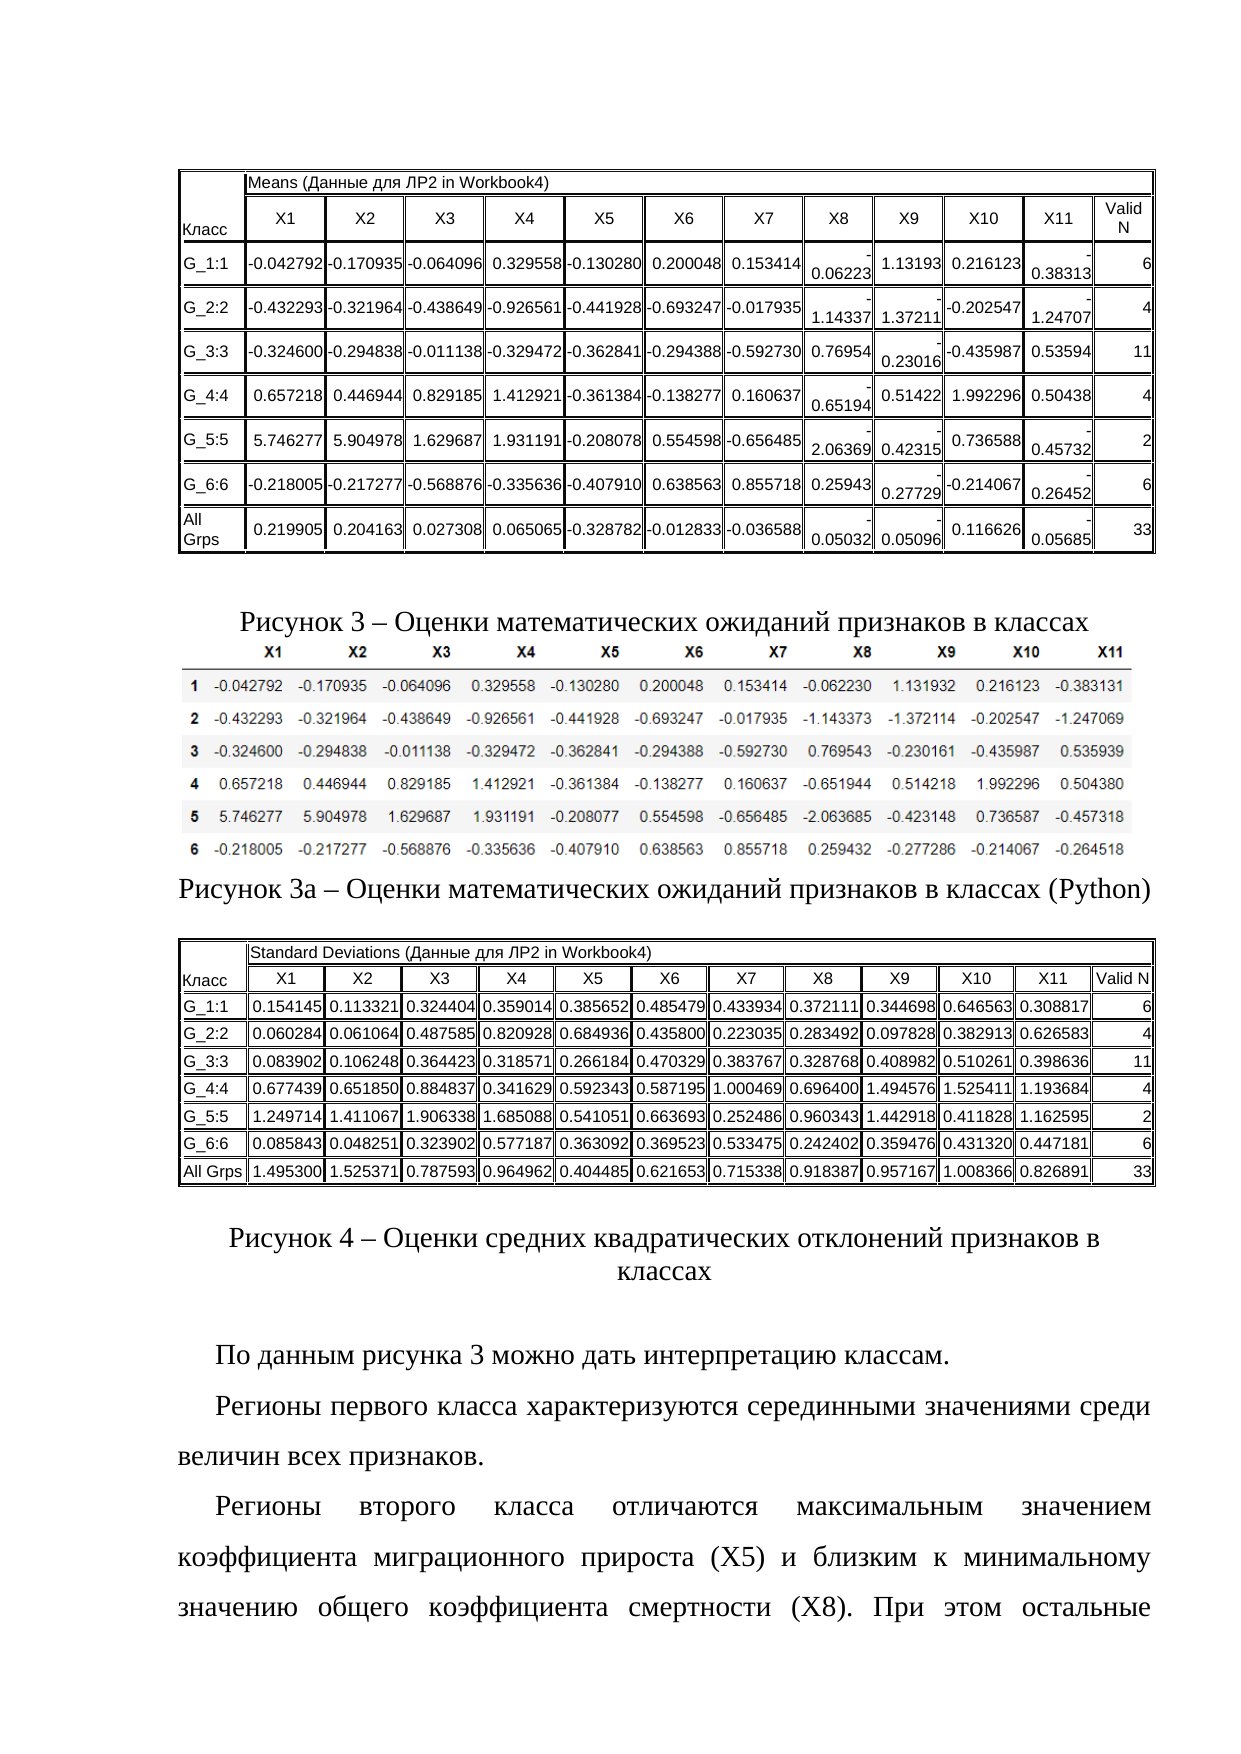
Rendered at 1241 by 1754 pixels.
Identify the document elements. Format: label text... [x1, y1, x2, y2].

table_cell [486, 197, 563, 240]
table_cell -0.138277 [646, 376, 722, 416]
table_cell -0.017935 [725, 288, 802, 328]
table_cell 0.219905 [245, 508, 325, 551]
table_cell 1.193684 [1016, 1077, 1090, 1101]
table_cell 0.533475 [710, 1132, 783, 1156]
table_cell 6 [1095, 460, 1153, 504]
table_cell 1.629687 [406, 420, 483, 460]
table_cell 0.372111 [786, 994, 860, 1018]
table_cell [181, 460, 244, 504]
table_cell [1093, 963, 1153, 991]
table_cell [247, 197, 324, 240]
table_cell 2 [1091, 1101, 1154, 1128]
table_cell [710, 967, 783, 991]
table_cell 0.663693 [633, 1104, 706, 1128]
table_cell -0.407910 [566, 464, 642, 504]
table_cell 1.412921 [486, 376, 563, 416]
table_cell 0.083902 [249, 1049, 323, 1073]
table_cell 0.626583 [1016, 1022, 1090, 1046]
table_cell -0.926561 [486, 288, 563, 328]
table_cell 0.696400 [786, 1077, 860, 1101]
table_cell -0.568876 [406, 464, 483, 504]
table_cell 0.50438 [1025, 376, 1092, 416]
table_cell -1.14337 [805, 288, 872, 328]
table_cell 5.746277 [247, 420, 324, 460]
table_cell 0.048251 [326, 1132, 400, 1156]
table_cell 0.341629 [480, 1077, 553, 1101]
table_cell [566, 197, 642, 240]
table_cell 0.344698 [863, 994, 936, 1018]
table_cell -0.036588 [724, 508, 803, 551]
table_cell 0.266184 [556, 1049, 630, 1073]
table_cell 1.249714 [249, 1104, 323, 1128]
table_cell 0.447181 [1016, 1132, 1090, 1156]
table_cell 2 [1095, 416, 1153, 460]
table_header Means (Данные для ЛР2 in Workbook4) [245, 172, 1152, 193]
table_cell [181, 1128, 246, 1156]
text Рисунок 3a – Оценки математических ожиданий признаков в классах (Python) [177, 872, 1152, 905]
table_cell [1025, 197, 1092, 240]
table_cell [403, 967, 476, 991]
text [177, 1488, 1152, 1622]
table_cell 0.657218 [247, 376, 324, 416]
table_cell 0.435800 [633, 1022, 706, 1046]
table_cell [945, 197, 1022, 240]
table_cell 0.061064 [326, 1022, 400, 1046]
table_cell 0.577187 [480, 1132, 553, 1156]
text Рисунок 3 – Оценки математических ожиданий признаков в классах [177, 604, 1152, 638]
table_cell 0.587195 [633, 1077, 706, 1101]
table_cell 0.433934 [710, 994, 783, 1018]
table_cell -0.432293 [247, 288, 324, 328]
table_cell 0.383767 [710, 1049, 783, 1073]
table_cell 11 [1091, 1046, 1154, 1073]
table_cell [327, 197, 403, 240]
table_cell 0.855718 [725, 464, 802, 504]
table_cell 1.992296 [945, 376, 1022, 416]
text Рисунок 4 – Оценки средних квадратических отклонений признаков в классах [177, 1220, 1152, 1287]
table_cell -0.328782 [564, 504, 644, 551]
table_header Standard Deviations (Данные для ЛР2 in Workbook4) [248, 942, 1152, 963]
text По данным рисунка 3 можно дать интерпретацию классам. [177, 1337, 1152, 1371]
table_cell 0.470329 [633, 1049, 706, 1073]
table_cell 1.494576 [863, 1077, 936, 1101]
table_cell 0.541051 [556, 1104, 630, 1128]
table_cell 6 [1095, 240, 1152, 284]
table_cell [181, 240, 244, 284]
table_cell 0.252486 [710, 1104, 783, 1128]
table_cell 0.829185 [406, 376, 483, 416]
table_cell -0.335636 [486, 464, 563, 504]
table_cell 0.446944 [327, 376, 403, 416]
table_cell 0.398636 [1016, 1049, 1090, 1073]
table_cell -0.012833 [644, 508, 724, 551]
table_cell 1.442918 [863, 1104, 936, 1128]
table_cell [181, 1073, 246, 1101]
table_cell 1.525411 [940, 1077, 1013, 1101]
table_cell -0.26452 [1025, 464, 1092, 504]
table_cell [181, 504, 245, 551]
table_header Класс [181, 172, 245, 240]
table_cell 4 [1093, 1018, 1153, 1046]
table_cell -0.170935 [327, 243, 403, 284]
table_cell -0.362841 [566, 332, 642, 372]
table_cell [1016, 967, 1090, 991]
table_cell [181, 328, 244, 372]
table_cell 1.411067 [326, 1104, 400, 1128]
table_cell 0.76954 [805, 332, 872, 372]
table_cell [406, 197, 483, 240]
table_cell 0.113321 [326, 994, 400, 1018]
table_cell 0.964962 [478, 1159, 554, 1183]
table_cell 0.329558 [486, 243, 563, 284]
table_cell -0.592730 [725, 332, 802, 372]
table_cell 0.318571 [480, 1049, 553, 1073]
table_cell 0.363092 [556, 1132, 630, 1156]
table_cell 0.826891 [1015, 1159, 1091, 1183]
table_cell 0.592343 [556, 1077, 630, 1101]
table_cell 0.53594 [1025, 332, 1092, 372]
table_cell 0.153414 [725, 243, 802, 284]
table_cell -0.06223 [805, 243, 872, 284]
table_cell 0.204163 [325, 508, 405, 551]
table_cell 0.820928 [480, 1022, 553, 1046]
table_cell 0.200048 [646, 243, 722, 284]
table_cell 0.223035 [710, 1022, 783, 1046]
table_cell [480, 967, 553, 991]
table_cell -1.37211 [875, 288, 942, 328]
table_cell -1.24707 [1025, 288, 1092, 328]
table_cell 0.651850 [326, 1077, 400, 1101]
table_cell -0.294838 [327, 332, 403, 372]
table_cell 0.404485 [555, 1159, 631, 1183]
table_cell [181, 416, 244, 460]
table_cell -0.064096 [406, 243, 483, 284]
table_cell -0.42315 [875, 420, 942, 460]
table_cell 1.000469 [710, 1077, 783, 1101]
table_cell 6 [1091, 991, 1154, 1018]
table_cell [1095, 193, 1153, 240]
table_cell -0.441928 [566, 288, 642, 328]
table_cell 0.554598 [646, 420, 722, 460]
table_cell 0.116626 [944, 508, 1023, 551]
table_cell -0.693247 [646, 288, 722, 328]
table_cell -0.656485 [725, 420, 802, 460]
table_cell 0.097828 [863, 1022, 936, 1046]
table_cell [786, 967, 860, 991]
table_cell 1.13193 [875, 243, 942, 284]
table_cell 0.736588 [945, 420, 1022, 460]
table_cell [181, 284, 244, 328]
table_cell 0.918387 [785, 1159, 861, 1183]
table_cell 0.369523 [633, 1132, 706, 1156]
table_cell -0.23016 [875, 332, 942, 372]
table_cell 0.51422 [875, 376, 942, 416]
table_cell [180, 991, 248, 1018]
table_cell 0.408982 [863, 1049, 936, 1073]
table_cell 0.060284 [249, 1022, 323, 1046]
table_cell 0.308817 [1016, 994, 1090, 1018]
table_cell -0.208078 [566, 420, 642, 460]
table_cell 0.160637 [725, 376, 802, 416]
table_cell 0.359014 [480, 994, 553, 1018]
table_cell 1.495300 [248, 1159, 324, 1183]
table_cell 0.027308 [405, 508, 484, 551]
table_cell [725, 197, 802, 240]
table_cell 6 [1093, 1128, 1153, 1156]
table_cell 0.715338 [708, 1159, 784, 1183]
table_cell [249, 967, 323, 991]
table_cell 11 [1095, 328, 1153, 372]
table_cell 0.485479 [633, 994, 706, 1018]
table_cell 1.008366 [938, 1159, 1014, 1183]
table_cell 1.525371 [324, 1159, 401, 1183]
table_cell -0.361384 [566, 376, 642, 416]
text Регионы первого класса характеризуются серединными значениями среди величин всех признаков. [177, 1388, 1152, 1472]
table_cell 0.960343 [786, 1104, 860, 1128]
picture [177, 638, 1152, 872]
table_header Класс [181, 942, 248, 991]
table_cell 33 [1091, 1156, 1154, 1183]
table_cell -0.329472 [486, 332, 563, 372]
table_cell 4 [1095, 284, 1153, 328]
table_cell 0.510261 [940, 1049, 1013, 1073]
table_cell -0.130280 [566, 243, 642, 284]
table_cell 0.957167 [861, 1156, 938, 1183]
table_cell 0.411828 [940, 1104, 1013, 1128]
table_cell [180, 1156, 248, 1183]
table_cell -0.438649 [406, 288, 483, 328]
table_cell 1.906338 [403, 1104, 476, 1128]
table_cell 0.283492 [786, 1022, 860, 1046]
table_cell -0.05096 [874, 508, 944, 551]
table_cell -0.05685 [1023, 508, 1093, 551]
table_cell [633, 967, 706, 991]
table_cell -0.435987 [945, 332, 1022, 372]
table_cell -0.321964 [327, 288, 403, 328]
table_cell 1.162595 [1016, 1104, 1090, 1128]
table_cell [180, 1101, 248, 1128]
table_cell -0.294388 [646, 332, 722, 372]
table_cell 0.487585 [403, 1022, 476, 1046]
table_cell [181, 372, 244, 416]
table_cell 0.242402 [786, 1132, 860, 1156]
table_cell 0.25943 [805, 464, 872, 504]
table_cell 5.904978 [327, 420, 403, 460]
table_cell 0.638563 [646, 464, 722, 504]
table_cell 0.359476 [863, 1132, 936, 1156]
table_cell 0.328768 [786, 1049, 860, 1073]
table_cell 0.646563 [940, 994, 1013, 1018]
table_cell -0.45732 [1025, 420, 1092, 460]
table_cell -0.217277 [327, 464, 403, 504]
table_cell -0.218005 [247, 464, 324, 504]
table_cell 4 [1093, 1073, 1153, 1101]
table_cell -0.65194 [805, 376, 872, 416]
table_cell [805, 197, 872, 240]
table_cell [863, 967, 936, 991]
table_cell [646, 197, 722, 240]
table_cell 0.621653 [631, 1156, 708, 1183]
table_cell 1.931191 [486, 420, 563, 460]
table_cell 0.065065 [485, 508, 564, 551]
table_cell 1.685088 [480, 1104, 553, 1128]
table_cell [875, 197, 942, 240]
table_cell -0.214067 [945, 464, 1022, 504]
table_cell -0.011138 [406, 332, 483, 372]
table_cell 0.787593 [401, 1156, 478, 1183]
table_cell -0.38313 [1025, 243, 1092, 284]
table_cell -0.042792 [247, 243, 324, 284]
table_cell -0.324600 [247, 332, 324, 372]
table_cell -0.202547 [945, 288, 1022, 328]
table_cell [181, 1018, 246, 1046]
table_cell 4 [1095, 372, 1153, 416]
table_cell 0.431320 [940, 1132, 1013, 1156]
table_cell 0.085843 [249, 1132, 323, 1156]
table_cell [556, 967, 630, 991]
table_cell 0.884837 [403, 1077, 476, 1101]
table_cell 0.323902 [403, 1132, 476, 1156]
table_cell 0.216123 [945, 243, 1022, 284]
table_cell 0.677439 [249, 1077, 323, 1101]
table_cell 0.385652 [556, 994, 630, 1018]
table_cell 0.382913 [940, 1022, 1013, 1046]
table_cell [940, 967, 1013, 991]
table_cell 0.106248 [326, 1049, 400, 1073]
table_cell -0.05032 [804, 508, 873, 551]
table_cell -0.27729 [875, 464, 942, 504]
table_cell -2.06369 [805, 420, 872, 460]
table_cell 0.684936 [556, 1022, 630, 1046]
table_cell [326, 967, 400, 991]
table_cell [180, 1046, 248, 1073]
table_cell 0.324404 [403, 994, 476, 1018]
table_cell 33 [1094, 504, 1153, 551]
table_cell 0.154145 [249, 994, 323, 1018]
table_cell 0.364423 [403, 1049, 476, 1073]
